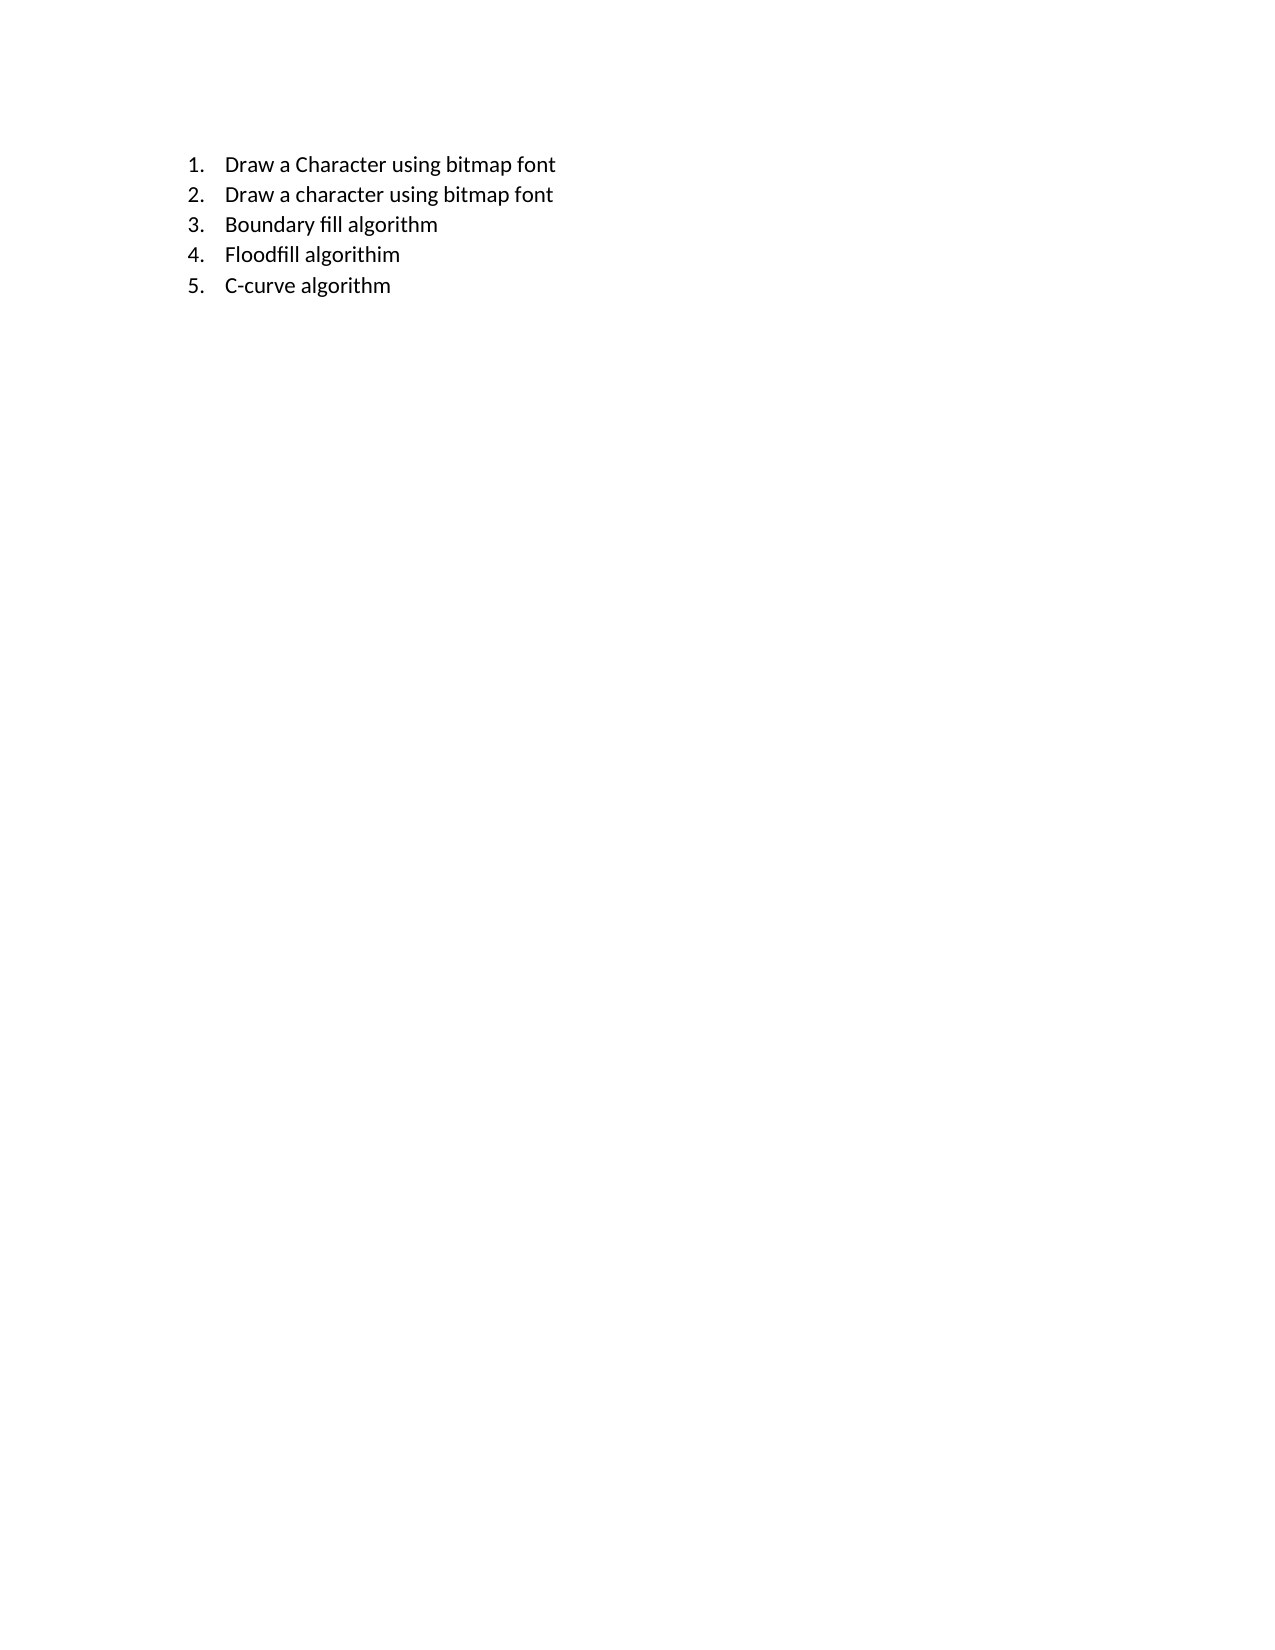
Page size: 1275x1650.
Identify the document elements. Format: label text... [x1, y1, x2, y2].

list C-curve algorithm [187, 271, 1125, 299]
list Boundary fill algorithm [187, 210, 1125, 238]
list Draw a character using bitmap font [187, 180, 1125, 208]
list Draw a Character using bitmap font [187, 150, 1125, 178]
list Floodfill algorithim [187, 241, 1125, 269]
